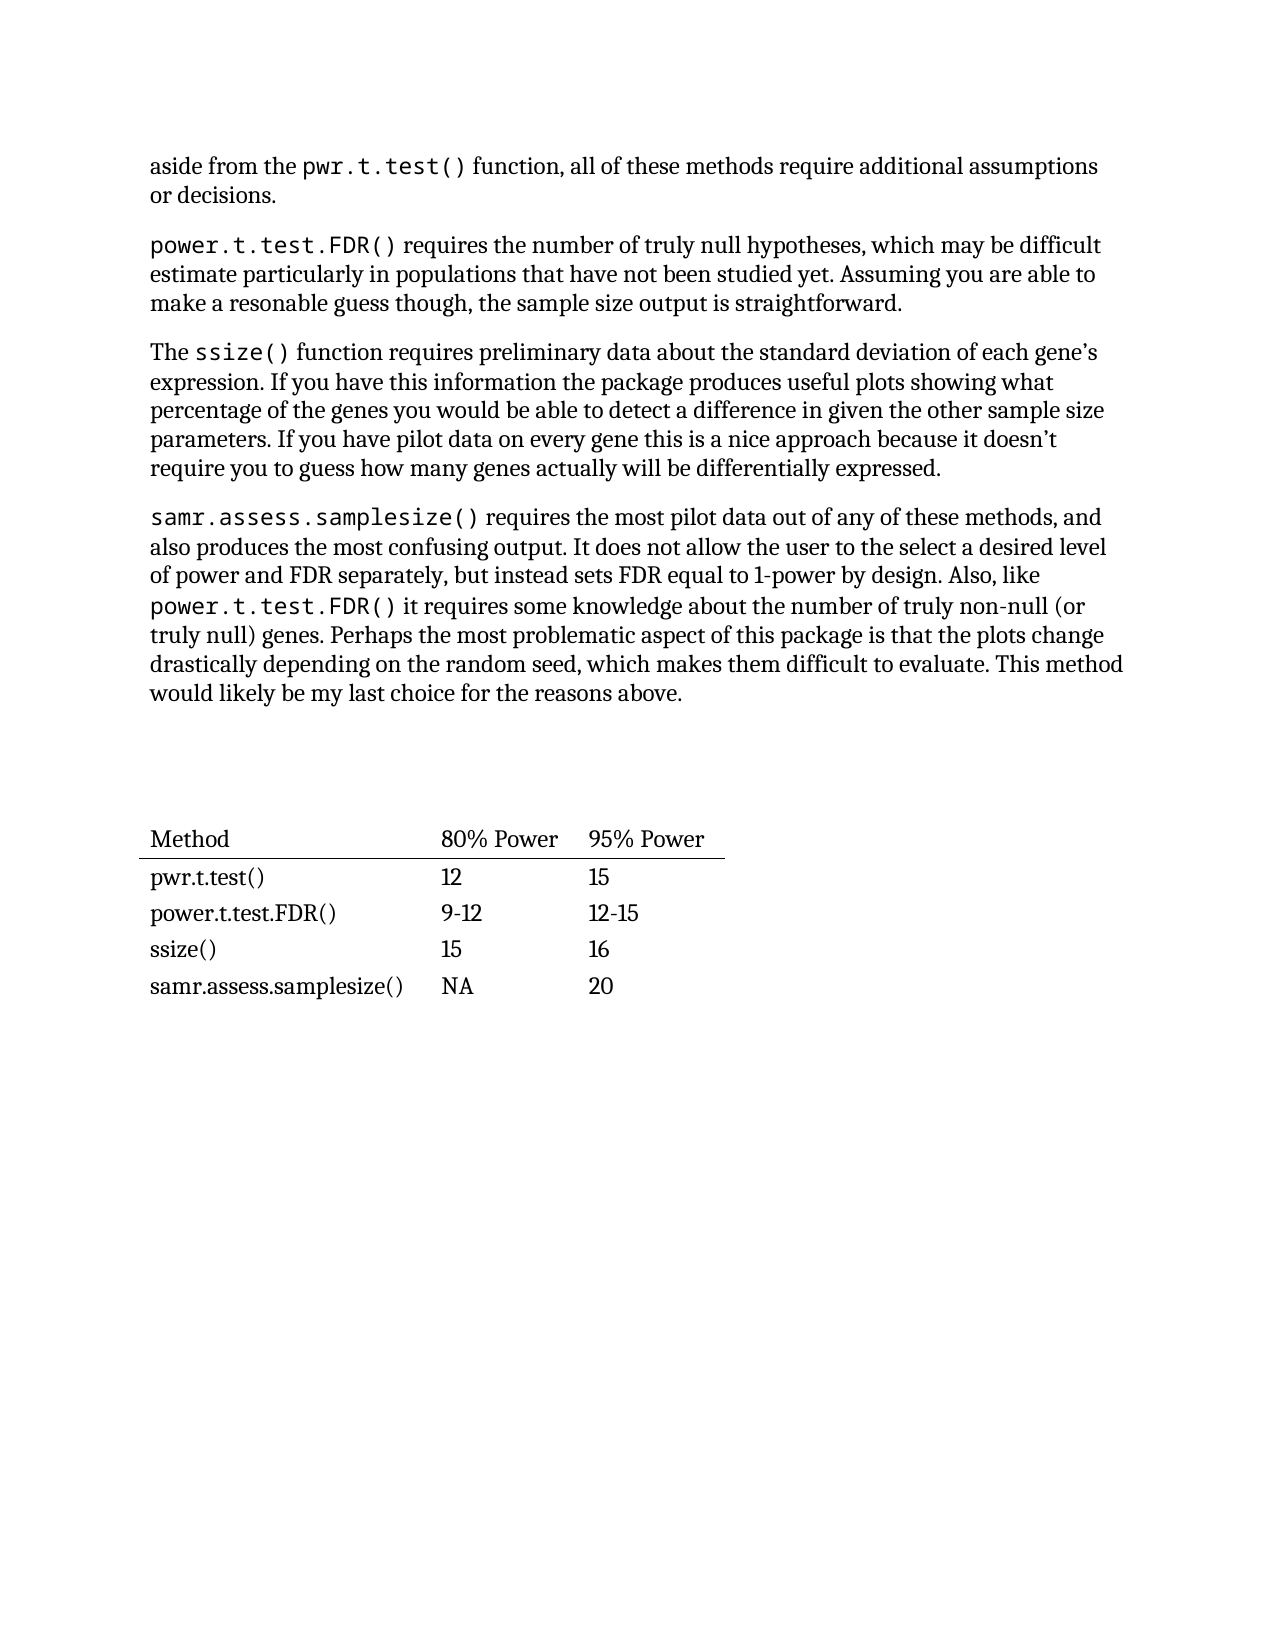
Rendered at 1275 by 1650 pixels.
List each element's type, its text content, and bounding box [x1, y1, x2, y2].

table_cell ssize() [139, 932, 430, 968]
table_header 95% Power [578, 821, 725, 857]
table_header Method [139, 821, 430, 857]
text samr.assess.samplesize() requires the most pilot data out of any of these methods, and also produces the most confusing output. It does not allow the user to the select a desired level of power and FDR separately, but instead sets FDR equal to 1-power by design. Also, like power.t.test.FDR() it requires some knowledge about the number of truly non-null (or truly null) genes. Perhaps the most problematic aspect of this package is that the plots change drastically depending on the random seed, which makes them difficult to evaluate. This method would likely be my last choice for the reasons above. [150, 501, 1125, 707]
table_header 80% Power [430, 821, 577, 857]
table_cell NA [430, 968, 577, 1004]
table_cell 9-12 [430, 895, 577, 932]
table_cell 12-15 [578, 895, 725, 932]
table_cell 15 [578, 859, 725, 895]
table_cell 16 [578, 932, 725, 968]
table_cell power.t.test.FDR() [139, 895, 430, 932]
table_cell pwr.t.test() [139, 859, 430, 895]
table_cell samr.assess.samplesize() [139, 968, 430, 1004]
text The ssize() function requires preliminary data about the standard deviation of each gene’s expression. If you have this information the package produces useful plots showing what percentage of the genes you would be able to detect a difference in given the other sample size parameters. If you have pilot data on every gene this is a nice approach because it doesn’t require you to guess how many genes actually will be differentially expressed. [150, 336, 1125, 482]
text power.t.test.FDR() requires the number of truly null hypotheses, which may be difficult estimate particularly in populations that have not been studied yet. Assuming you are able to make a resonable guess though, the sample size output is straightforward. [150, 229, 1125, 317]
table_cell 20 [578, 968, 725, 1004]
table_cell 12 [430, 859, 577, 895]
table_cell 15 [430, 932, 577, 968]
